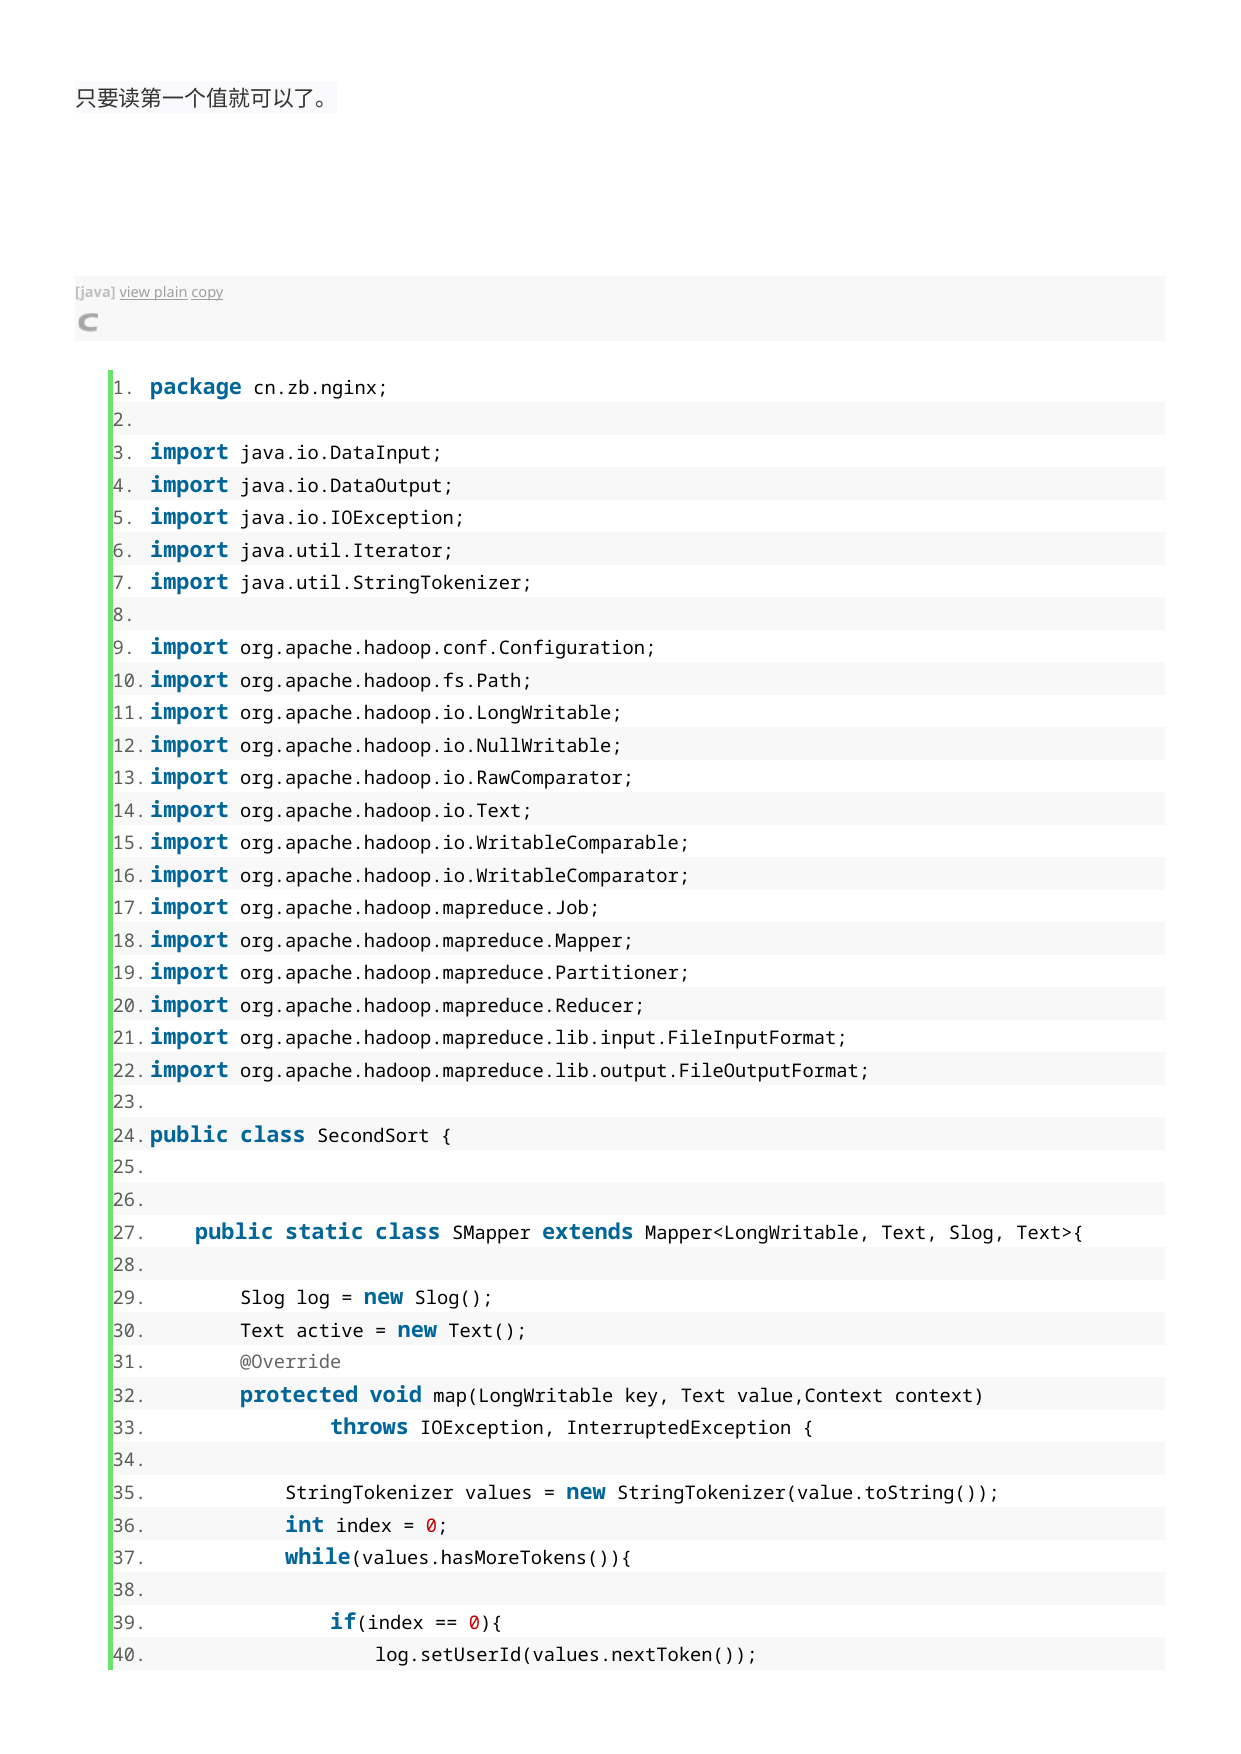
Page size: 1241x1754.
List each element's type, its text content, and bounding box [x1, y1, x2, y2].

list import org.apache.hadoop.mapreduce.lib.output.FileOutputFormat; [113, 1052, 1165, 1085]
picture [78, 312, 98, 332]
list import java.util.StringTokenizer; [113, 565, 1165, 597]
list import java.io.DataInput; [113, 435, 1165, 467]
list import org.apache.hadoop.conf.Configuration; [113, 630, 1165, 662]
list package cn.zb.nginx; [113, 370, 1165, 402]
list throws IOException, InterruptedException { [113, 1410, 1165, 1442]
list import org.apache.hadoop.io.LongWritable; [113, 695, 1165, 727]
list log.setUserId(values.nextToken()); [113, 1637, 1165, 1670]
list Slog log = new Slog(); [113, 1280, 1165, 1312]
list import org.apache.hadoop.mapreduce.Mapper; [113, 922, 1165, 955]
list import java.io.DataOutput; [113, 467, 1165, 500]
text [java] view plain copy [75, 276, 1165, 308]
list import org.apache.hadoop.io.RawComparator; [113, 760, 1165, 792]
list StringTokenizer values = new StringTokenizer(value.toString()); [113, 1475, 1165, 1507]
list int index = 0; [113, 1507, 1165, 1540]
list import org.apache.hadoop.fs.Path; [113, 662, 1165, 695]
list import org.apache.hadoop.mapreduce.lib.input.FileInputFormat; [113, 1020, 1165, 1052]
list @Override [113, 1345, 1165, 1377]
list import org.apache.hadoop.io.Text; [113, 792, 1165, 825]
list import org.apache.hadoop.io.NullWritable; [113, 727, 1165, 760]
list Text active = new Text(); [113, 1312, 1165, 1345]
list import org.apache.hadoop.mapreduce.Job; [113, 890, 1165, 922]
list import java.util.Iterator; [113, 532, 1165, 565]
list protected void map(LongWritable key, Text value,Context context) [113, 1377, 1165, 1410]
list import org.apache.hadoop.io.WritableComparator; [113, 857, 1165, 890]
list import java.io.IOException; [113, 500, 1165, 532]
list if(index == 0){ [113, 1605, 1165, 1637]
list import org.apache.hadoop.io.WritableComparable; [113, 825, 1165, 857]
list while(values.hasMoreTokens()){ [113, 1540, 1165, 1572]
list import org.apache.hadoop.mapreduce.Partitioner; [113, 955, 1165, 987]
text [75, 81, 1165, 178]
list public static class SMapper extends Mapper<LongWritable, Text, Slog, Text>{ [113, 1215, 1165, 1247]
list import org.apache.hadoop.mapreduce.Reducer; [113, 987, 1165, 1020]
list public class SecondSort { [113, 1117, 1165, 1150]
